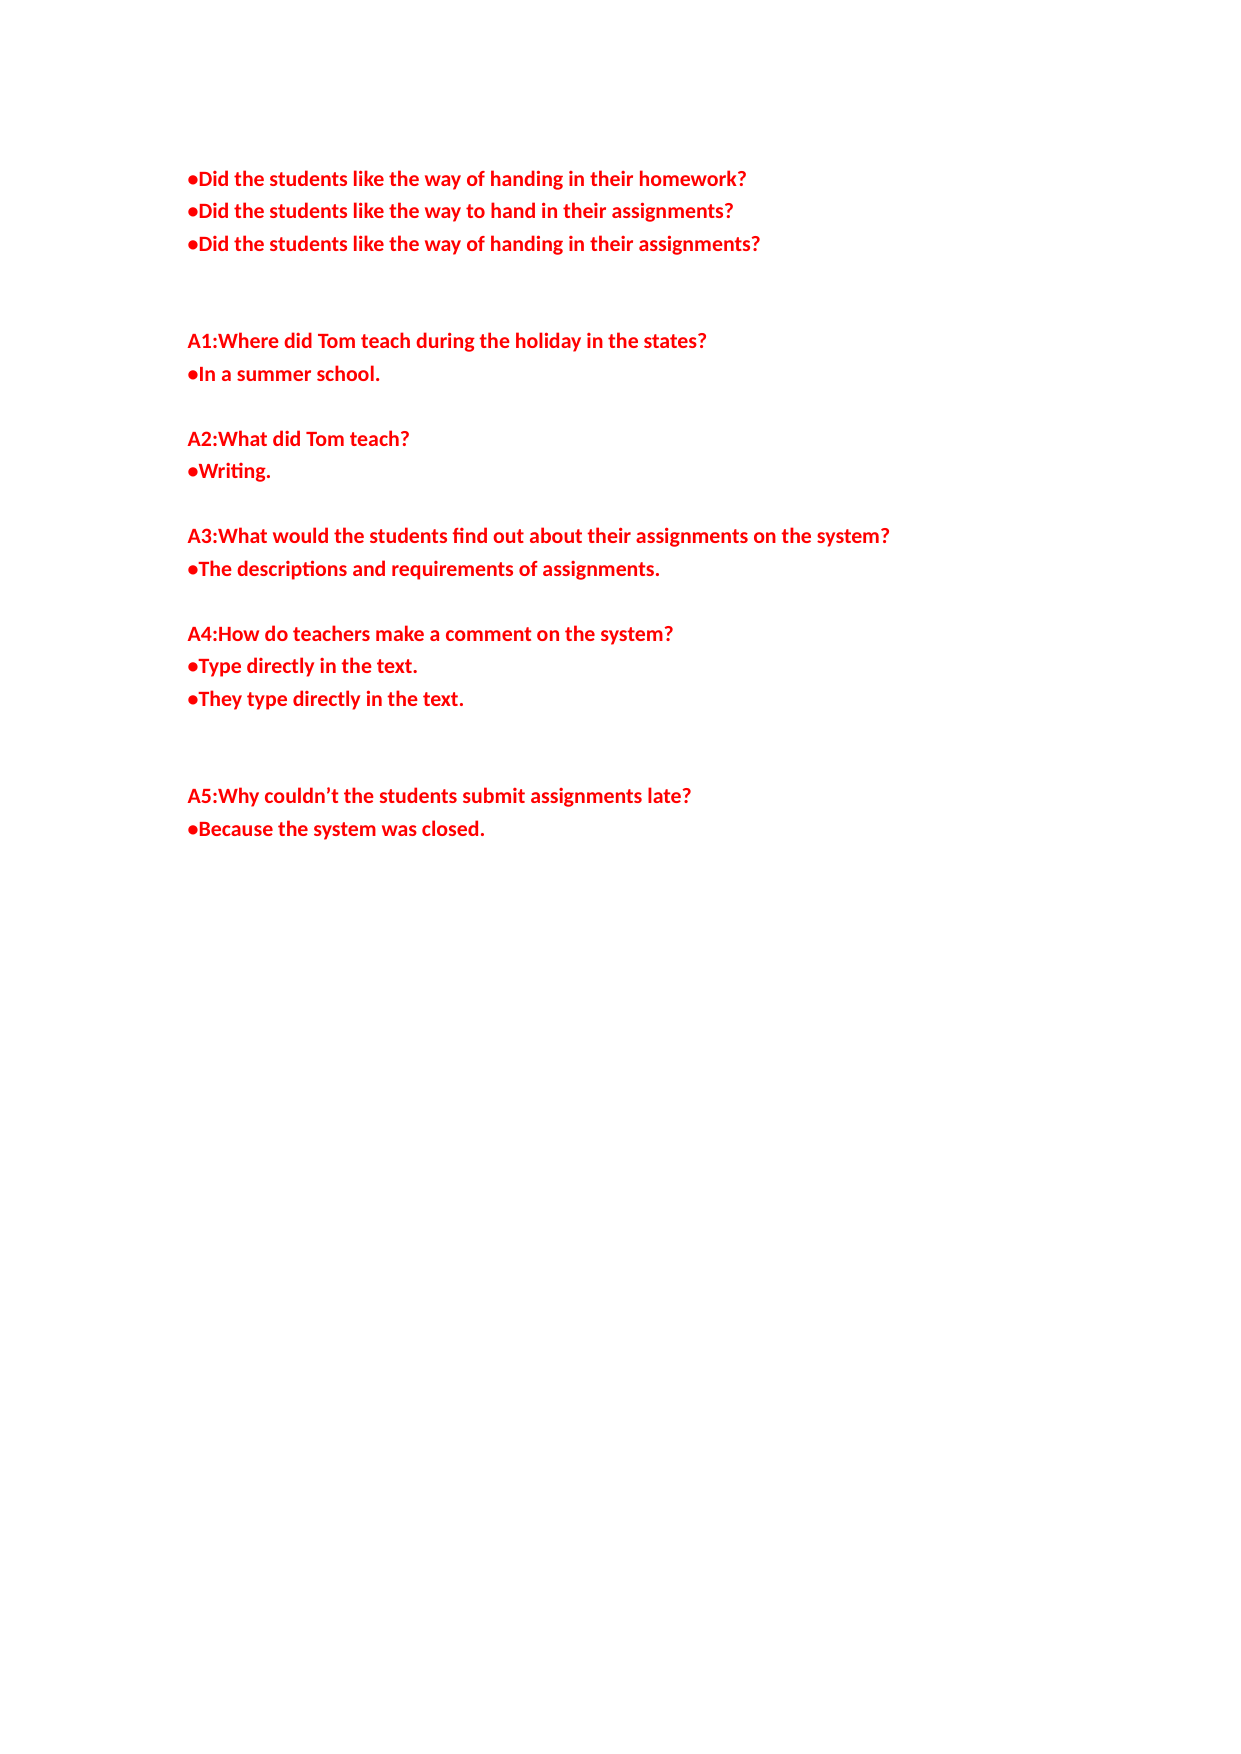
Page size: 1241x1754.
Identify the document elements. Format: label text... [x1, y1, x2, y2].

text •Did the students like the way to hand in their assignments? [187, 194, 1053, 227]
text A4:How do teachers make a comment on the system? [187, 617, 1053, 649]
text •The descriptions and requirements of assignments. [187, 552, 1053, 584]
text A2:What did Tom teach? [187, 422, 1053, 454]
text •Did the students like the way of handing in their assignments? [187, 227, 1053, 259]
text •In a summer school. [187, 357, 1053, 389]
text •Type directly in the text. [187, 649, 1053, 682]
text A3:What would the students find out about their assignments on the system? [187, 519, 1053, 552]
text •Because the system was closed. [187, 812, 1053, 844]
text •Writing. [187, 454, 1053, 487]
text •They type directly in the text. [187, 682, 1053, 714]
text A1:Where did Tom teach during the holiday in the states? [187, 324, 1053, 357]
text •Did the students like the way of handing in their homework? [187, 162, 1053, 194]
text A5:Why couldn’t the students submit assignments late? [187, 779, 1053, 812]
